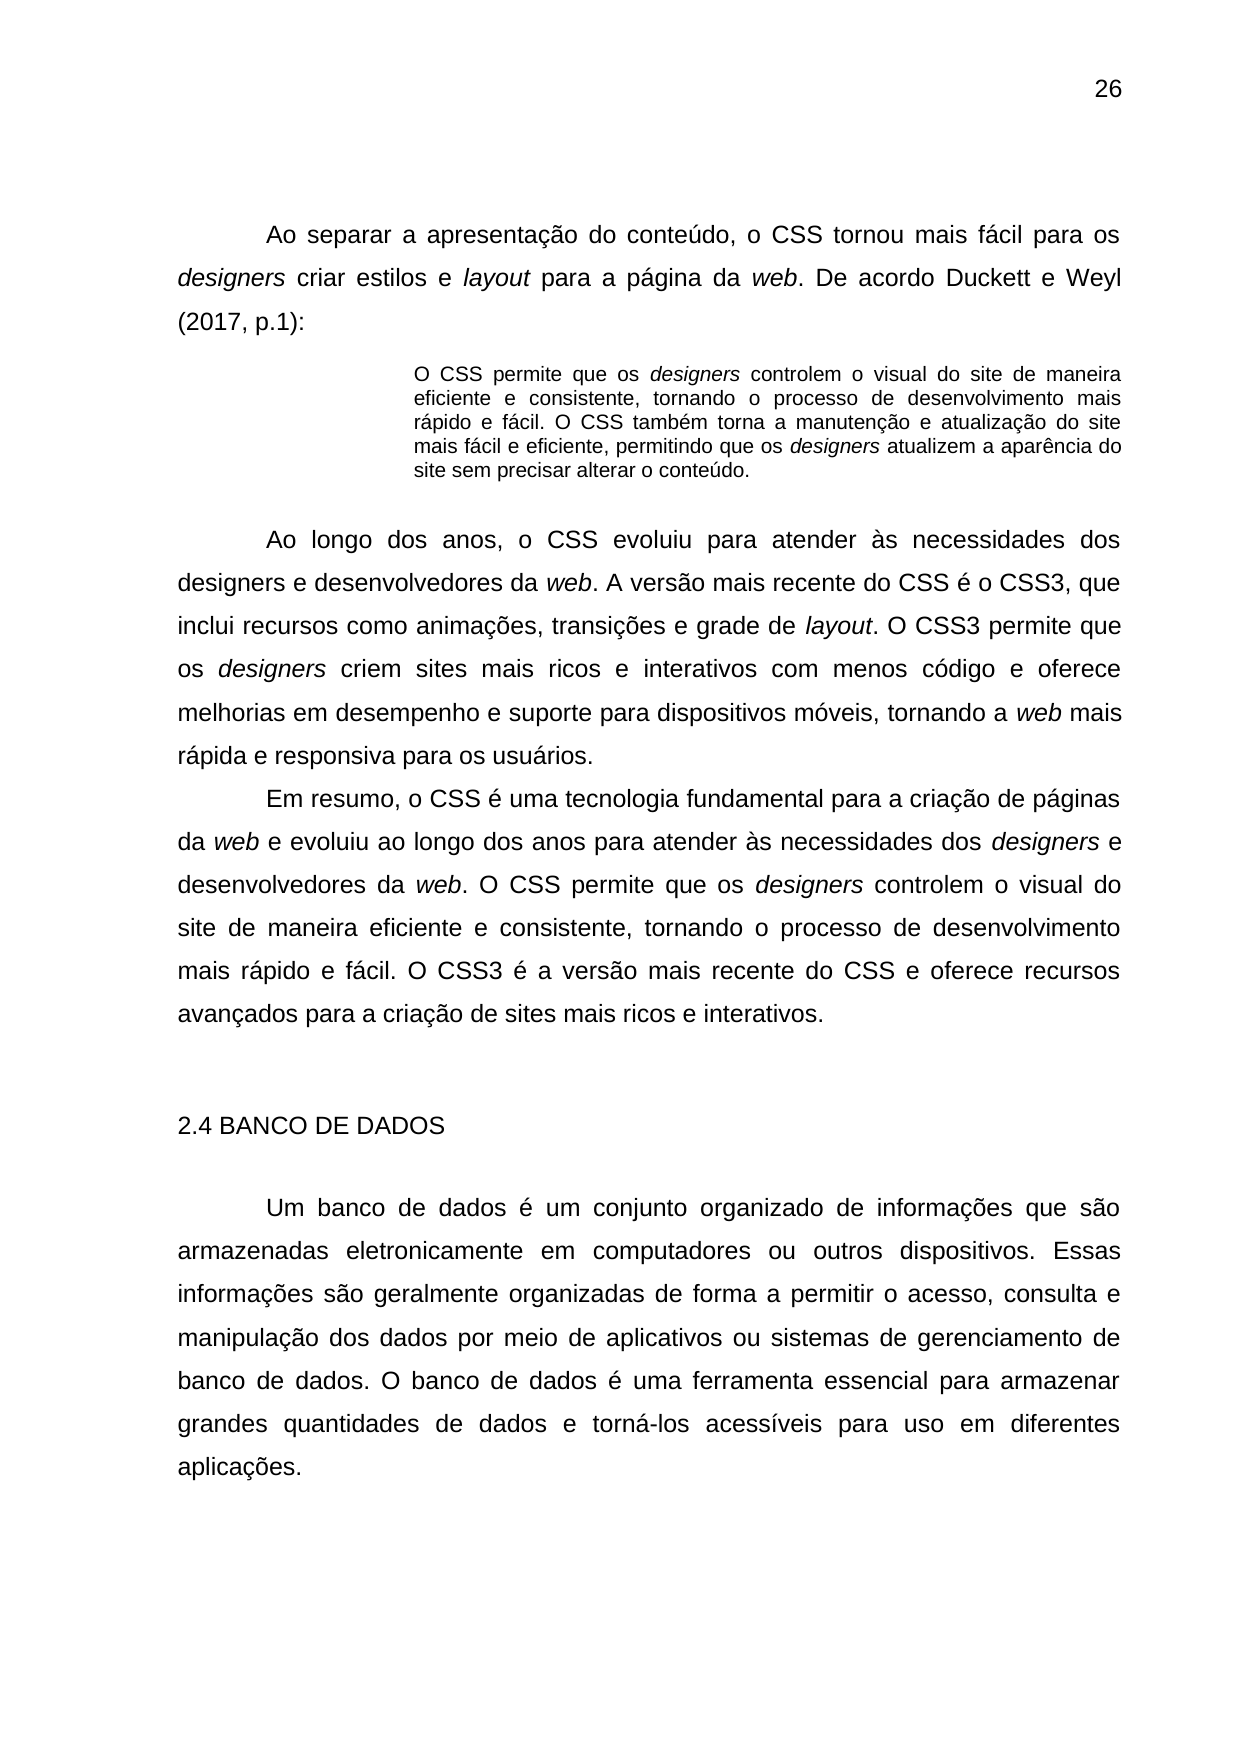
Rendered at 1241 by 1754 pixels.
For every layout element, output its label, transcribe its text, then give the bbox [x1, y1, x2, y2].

text Um banco de dados é um conjunto organizado de informações que são armazenadas eletronicamente em computadores ou outros dispositivos. Essas informações são geralmente organizadas de forma a permitir o acesso, consulta e manipulação dos dados por meio de aplicativos ou sistemas de gerenciamento de banco de dados. O banco de dados é uma ferramenta essencial para armazenar grandes quantidades de dados e torná-los acessíveis para uso em diferentes aplicações. [177, 1193, 1122, 1481]
text Ao separar a apresentação do conteúdo, o CSS tornou mais fácil para os designers criar estilos e layout para a página da web. De acordo Duckett e Weyl (2017, p.1): [177, 220, 1122, 335]
subtitle 2.4 BANCO DE DADOS [177, 1111, 1122, 1139]
text O CSS permite que os designers controlem o visual do site de maneira eficiente e consistente, tornando o processo de desenvolvimento mais rápido e fácil. O CSS também torna a manutenção e atualização do site mais fácil e eficiente, permitindo que os designers atualizem a aparência do site sem precisar alterar o conteúdo. [413, 362, 1122, 482]
text Em resumo, o CSS é uma tecnologia fundamental para a criação de páginas da web e evoluiu ao longo dos anos para atender às necessidades dos designers e desenvolvedores da web. O CSS permite que os designers controlem o visual do site de maneira eficiente e consistente, tornando o processo de desenvolvimento mais rápido e fácil. O CSS3 é a versão mais recente do CSS e oferece recursos avançados para a criação de sites mais ricos e interativos. [177, 784, 1122, 1028]
text Ao longo dos anos, o CSS evoluiu para atender às necessidades dos designers e desenvolvedores da web. A versão mais recente do CSS é o CSS3, que inclui recursos como animações, transições e grade de layout. O CSS3 permite que os designers criem sites mais ricos e interativos com menos código e oferece melhorias em desempenho e suporte para dispositivos móveis, tornando a web mais rápida e responsiva para os usuários. [177, 525, 1122, 769]
